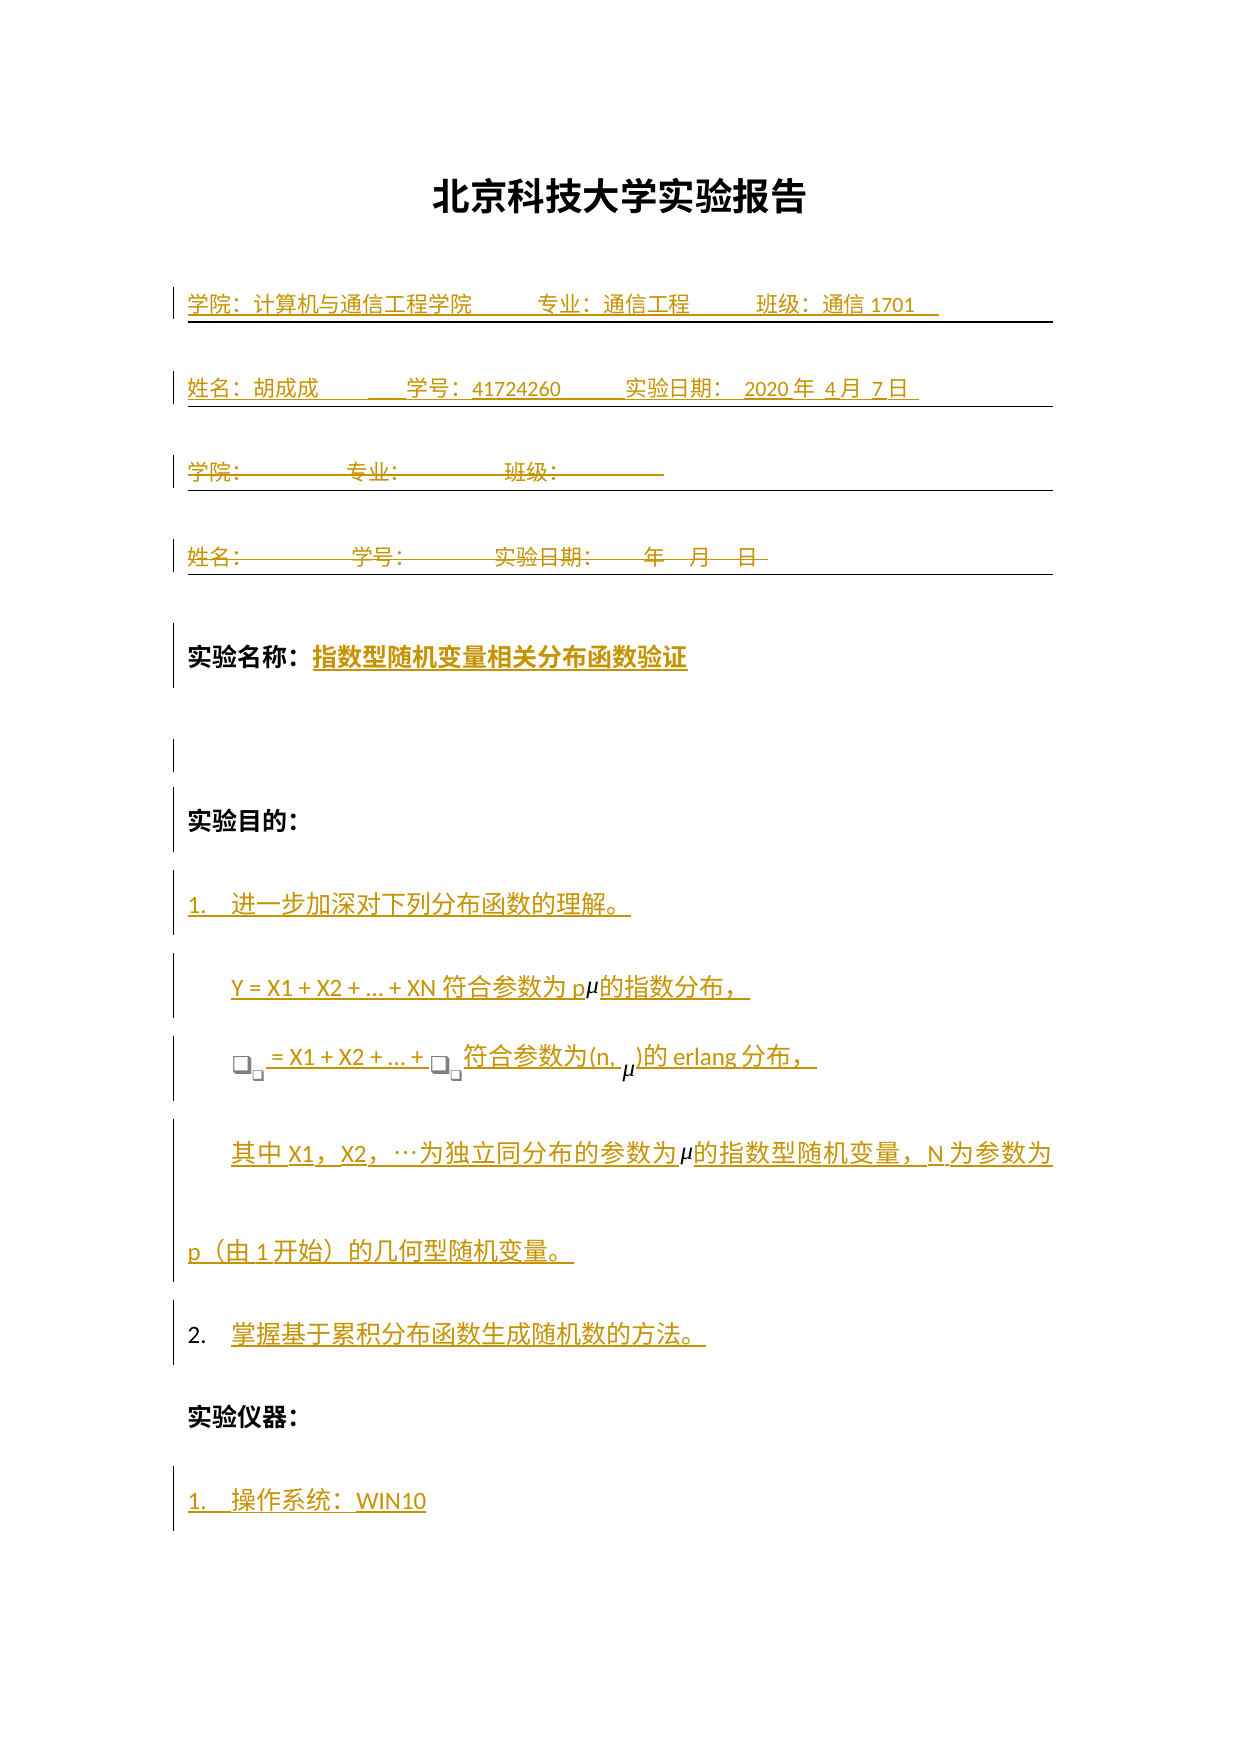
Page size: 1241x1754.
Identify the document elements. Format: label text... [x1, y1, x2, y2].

text 实验名称： [187, 623, 1053, 688]
text 实验目的： [187, 787, 1053, 852]
text 北京科技大学实验报告 [187, 162, 1053, 227]
text 实验仪器： [187, 1383, 1053, 1448]
